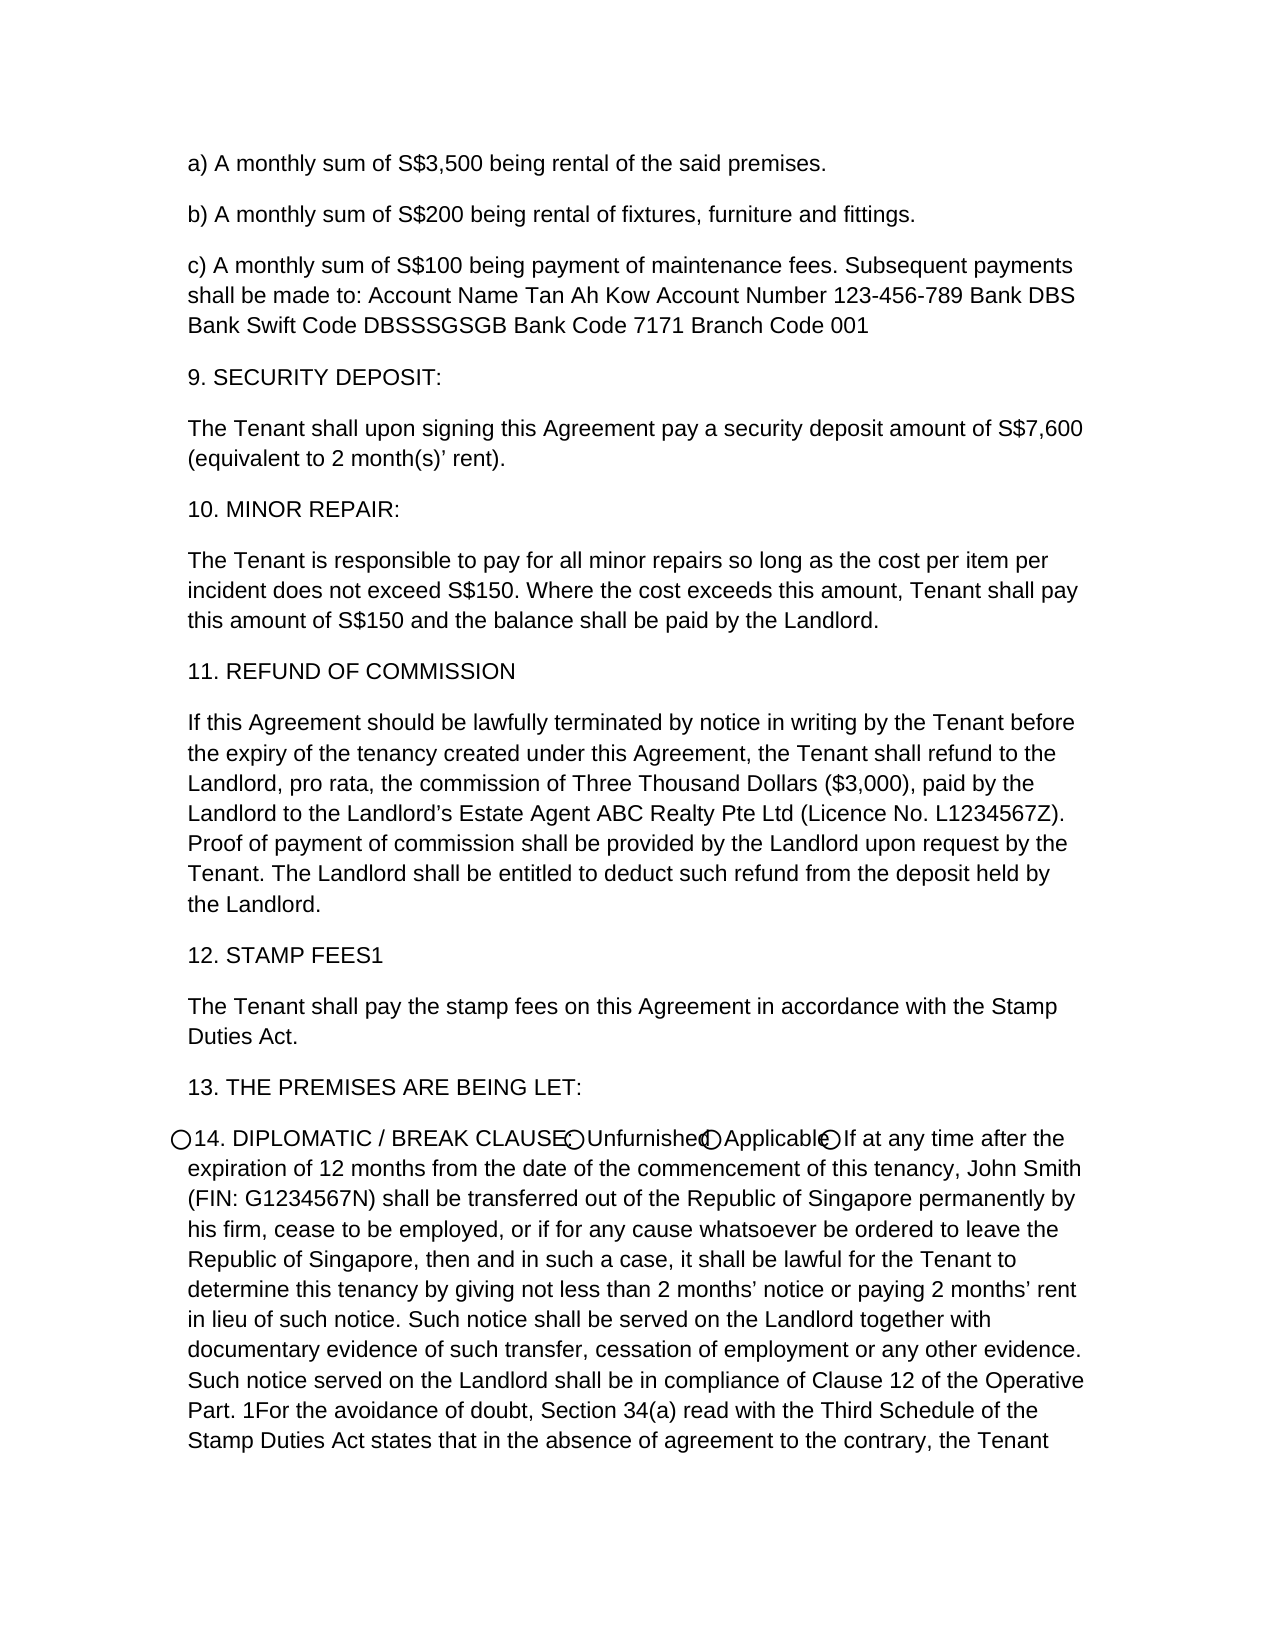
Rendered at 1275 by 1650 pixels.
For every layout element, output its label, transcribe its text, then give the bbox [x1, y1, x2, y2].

text 10. MINOR REPAIR: [187, 496, 1087, 522]
text a) A monthly sum of S$3,500 being rental of the said premises. [187, 150, 1087, 176]
text The Tenant is responsible to pay for all minor repairs so long as the cost per item per incident does not exceed S$150. Where the cost exceeds this amount, Tenant shall pay this amount of S$150 and the balance shall be paid by the Landlord. [187, 547, 1087, 634]
text The Tenant shall pay the stamp fees on this Agreement in accordance with the Stamp Duties Act. [187, 993, 1087, 1049]
text 9. SECURITY DEPOSIT: [187, 363, 1087, 390]
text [187, 1125, 1087, 1453]
text 13. THE PREMISES ARE BEING LET: [187, 1074, 1087, 1100]
text The Tenant shall upon signing this Agreement pay a security deposit amount of S$7,600 (equivalent to 2 month(s)’ rent). [187, 414, 1087, 471]
text 11. REFUND OF COMMISSION [187, 658, 1087, 685]
text If this Agreement should be lawfully terminated by notice in writing by the Tenant before the expiry of the tenancy created under this Agreement, the Tenant shall refund to the Landlord, pro rata, the commission of Three Thousand Dollars ($3,000), paid by the Landlord to the Landlord’s Estate Agent ABC Realty Pte Ltd (Licence No. L1234567Z). Proof of payment of commission shall be provided by the Landlord upon request by the Tenant. The Landlord shall be entitled to deduct such refund from the deposit held by the Landlord. [187, 709, 1087, 917]
text b) A monthly sum of S$200 being rental of fixtures, furniture and fittings. [187, 201, 1087, 227]
text c) A monthly sum of S$100 being payment of maintenance fees. Subsequent payments shall be made to: Account Name Tan Ah Kow Account Number 123-456-789 Bank DBS Bank Swift Code DBSSSGSGB Bank Code 7171 Branch Code 001 [187, 252, 1087, 339]
text 12. STAMP FEES1 [187, 942, 1087, 968]
